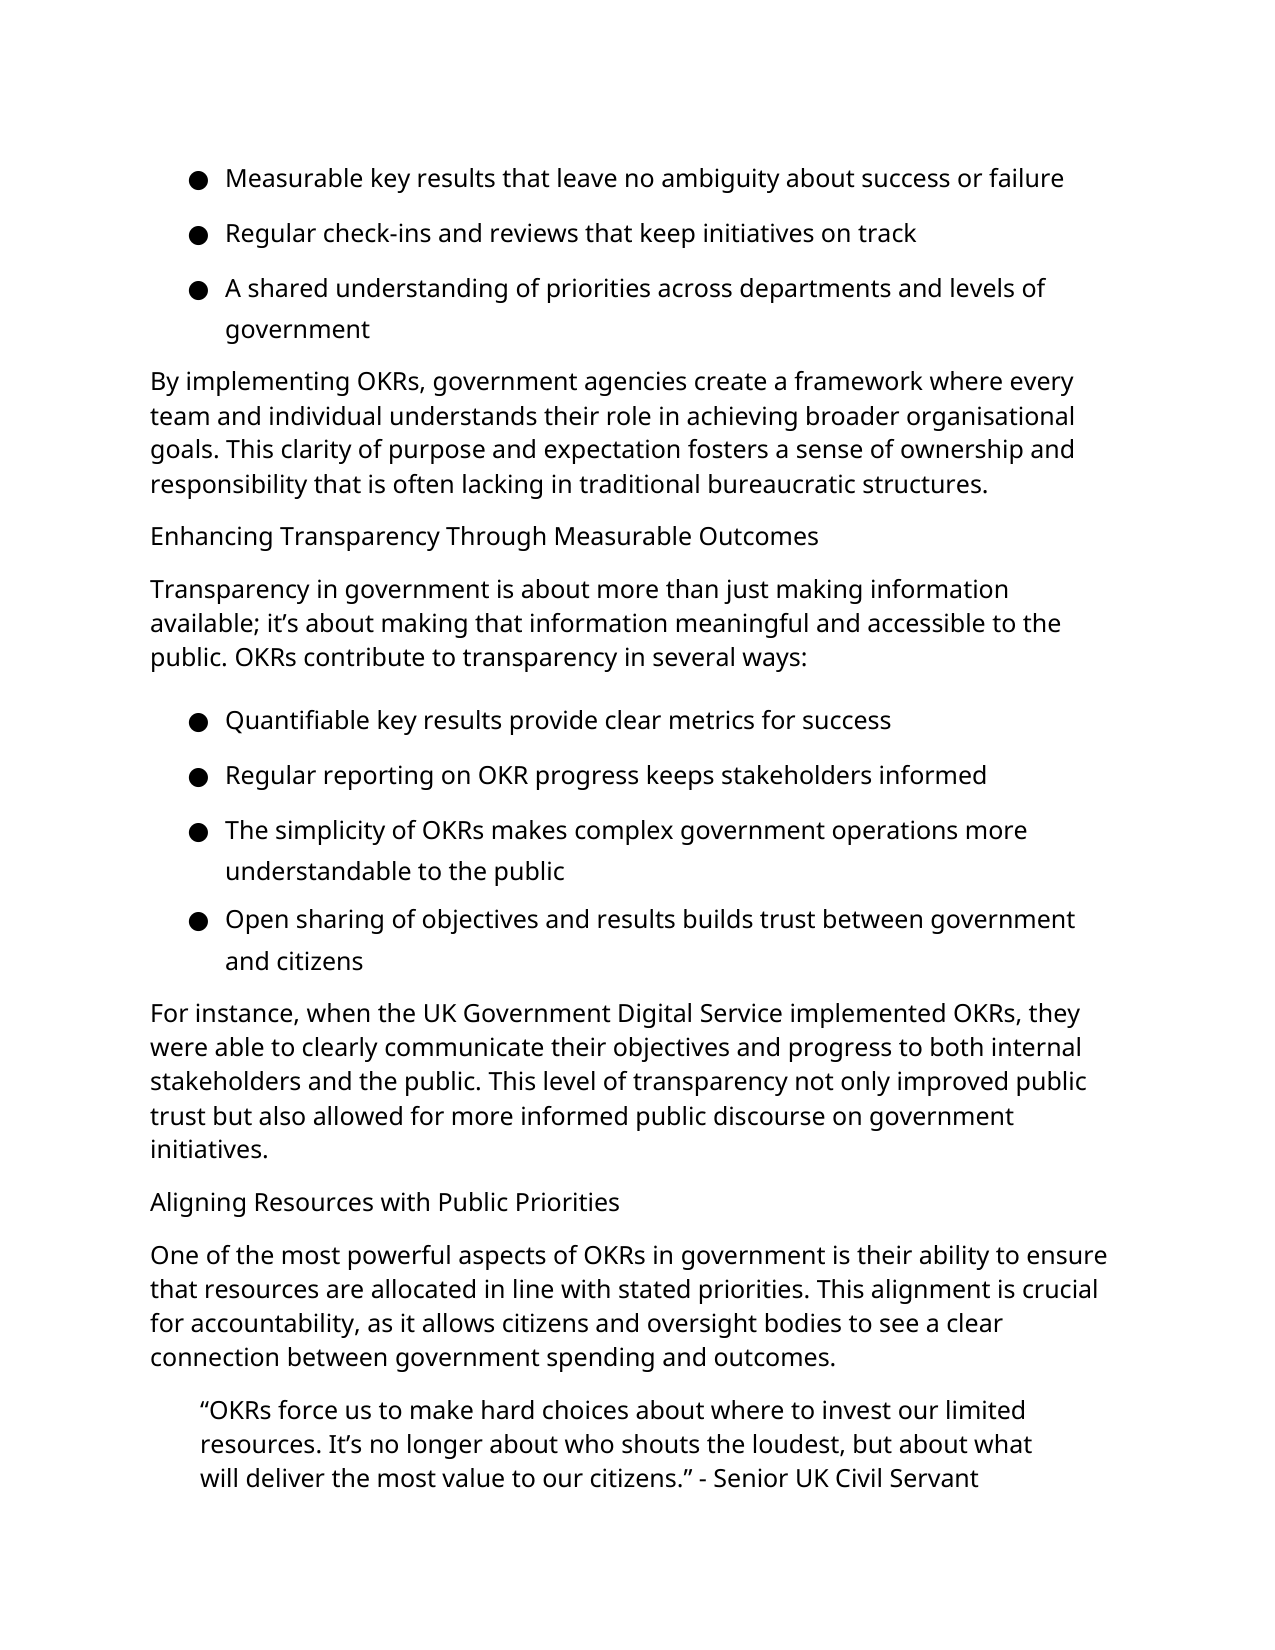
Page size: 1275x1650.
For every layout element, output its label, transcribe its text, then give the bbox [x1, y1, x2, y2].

list Measurable key results that leave no ambiguity about success or failure [187, 150, 1125, 201]
list A shared understanding of priorities across departments and levels of government [187, 260, 1125, 345]
text For instance, when the UK Government Digital Service implemented OKRs, they were able to clearly communicate their objectives and progress to both internal stakeholders and the public. This level of transparency not only improved public trust but also allowed for more informed public discourse on government initiatives. [150, 996, 1125, 1166]
list Regular check-ins and reviews that keep initiatives on track [187, 205, 1125, 256]
text “OKRs force us to make hard choices about where to invest our limited resources. It’s no longer about who shouts the loudest, but about what will deliver the most value to our citizens.” - Senior UK Civil Servant [200, 1393, 1075, 1495]
text By implementing OKRs, government agencies create a framework where every team and individual understands their role in achieving broader organisational goals. This clarity of purpose and expectation fosters a sense of ownership and responsibility that is often lacking in traditional bureaucratic structures. [150, 364, 1125, 500]
text Enhancing Transparency Through Measurable Outcomes [150, 519, 1125, 553]
list Open sharing of objectives and results builds trust between government and citizens [187, 892, 1125, 977]
list The simplicity of OKRs makes complex government operations more understandable to the public [187, 803, 1125, 888]
list Quantifiable key results provide clear metrics for success [187, 693, 1125, 744]
list Regular reporting on OKR progress keeps stakeholders informed [187, 748, 1125, 799]
text Transparency in government is about more than just making information available; it’s about making that information meaningful and accessible to the public. OKRs contribute to transparency in several ways: [150, 572, 1125, 674]
text Aligning Resources with Public Priorities [150, 1185, 1125, 1219]
text One of the most powerful aspects of OKRs in government is their ability to ensure that resources are allocated in line with stated priorities. This alignment is crucial for accountability, as it allows citizens and oversight bodies to see a clear connection between government spending and outcomes. [150, 1238, 1125, 1374]
